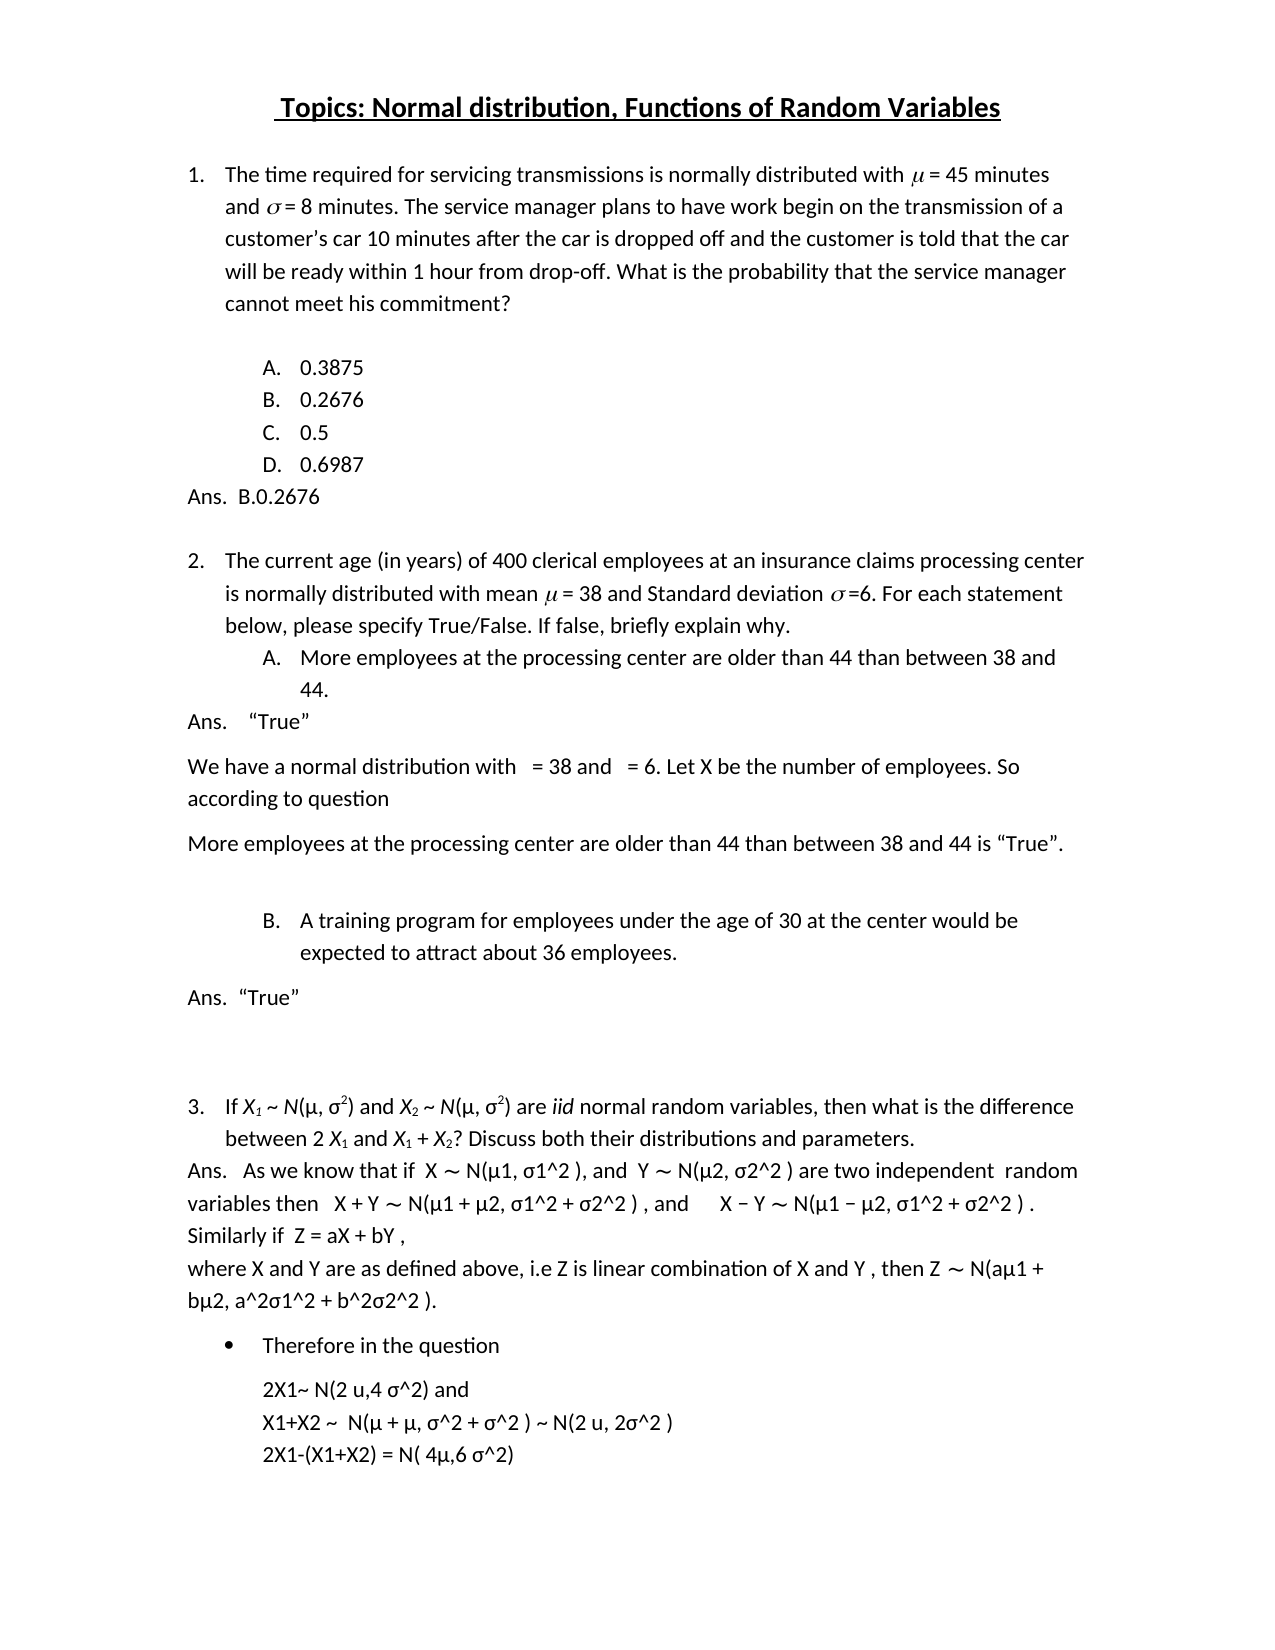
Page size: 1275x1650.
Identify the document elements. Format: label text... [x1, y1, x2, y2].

text X1+X2 ~ N(µ + µ, σ^2 + σ^2 ) ~ N(2 u, 2σ^2 ) [187, 1408, 1087, 1436]
text We have a normal distribution with = 38 and = 6. Let X be the number of employees. So according to question [187, 752, 1087, 812]
text Ans. “True” [187, 983, 1087, 1011]
list If X1 ~ N(μ, σ2) and X2 ~ N(μ, σ2) are iid normal random variables, then what is the difference between 2 X1 and X1 + X2? Discuss both their distributions and parameters. [187, 1092, 1087, 1152]
list 0.3875 [262, 353, 1087, 381]
text where X and Y are as defined above, i.e Z is linear combination of X and Y , then Z ∼ N(aµ1 + bµ2, a^2σ1^2 + b^2σ2^2 ). [187, 1253, 1087, 1314]
list The time required for servicing transmissions is normally distributed with = 45 minutes and = 8 minutes. The service manager plans to have work begin on the transmission of a customer’s car 10 minutes after the car is dropped off and the customer is told that the car will be ready within 1 hour from drop-off. What is the probability that the service manager cannot meet his commitment? [187, 160, 1087, 317]
list More employees at the processing center are older than 44 than between 38 and 44. [262, 643, 1087, 703]
list 0.5 [262, 418, 1087, 446]
text 2X1~ N(2 u,4 σ^2) and [187, 1376, 1087, 1403]
list A training program for employees under the age of 30 at the center would be expected to attract about 36 employees. [262, 906, 1087, 966]
text Ans. B.0.2676 [187, 482, 1087, 510]
text 2X1-(X1+X2) = N( 4µ,6 σ^2) [187, 1440, 1087, 1468]
list 0.2676 [262, 386, 1087, 413]
list The current age (in years) of 400 clerical employees at an insurance claims processing center is normally distributed with mean = 38 and Standard deviation =6. For each statement below, please specify True/False. If false, briefly explain why. [187, 546, 1087, 639]
text Similarly if Z = aX + bY , [187, 1221, 1087, 1249]
text Ans. “True” [187, 707, 1087, 735]
list Therefore in the question [225, 1331, 1087, 1359]
text Topics: Normal distribution, Functions of Random Variables [187, 89, 1087, 124]
list 0.6987 [262, 450, 1087, 478]
text Ans. As we know that if X ∼ N(µ1, σ1^2 ), and Y ∼ N(µ2, σ2^2 ) are two independent random variables then X + Y ∼ N(µ1 + µ2, σ1^2 + σ2^2 ) , and X − Y ∼ N(µ1 − µ2, σ1^2 + σ2^2 ) . [187, 1156, 1087, 1217]
text More employees at the processing center are older than 44 than between 38 and 44 is “True”. [187, 829, 1087, 857]
